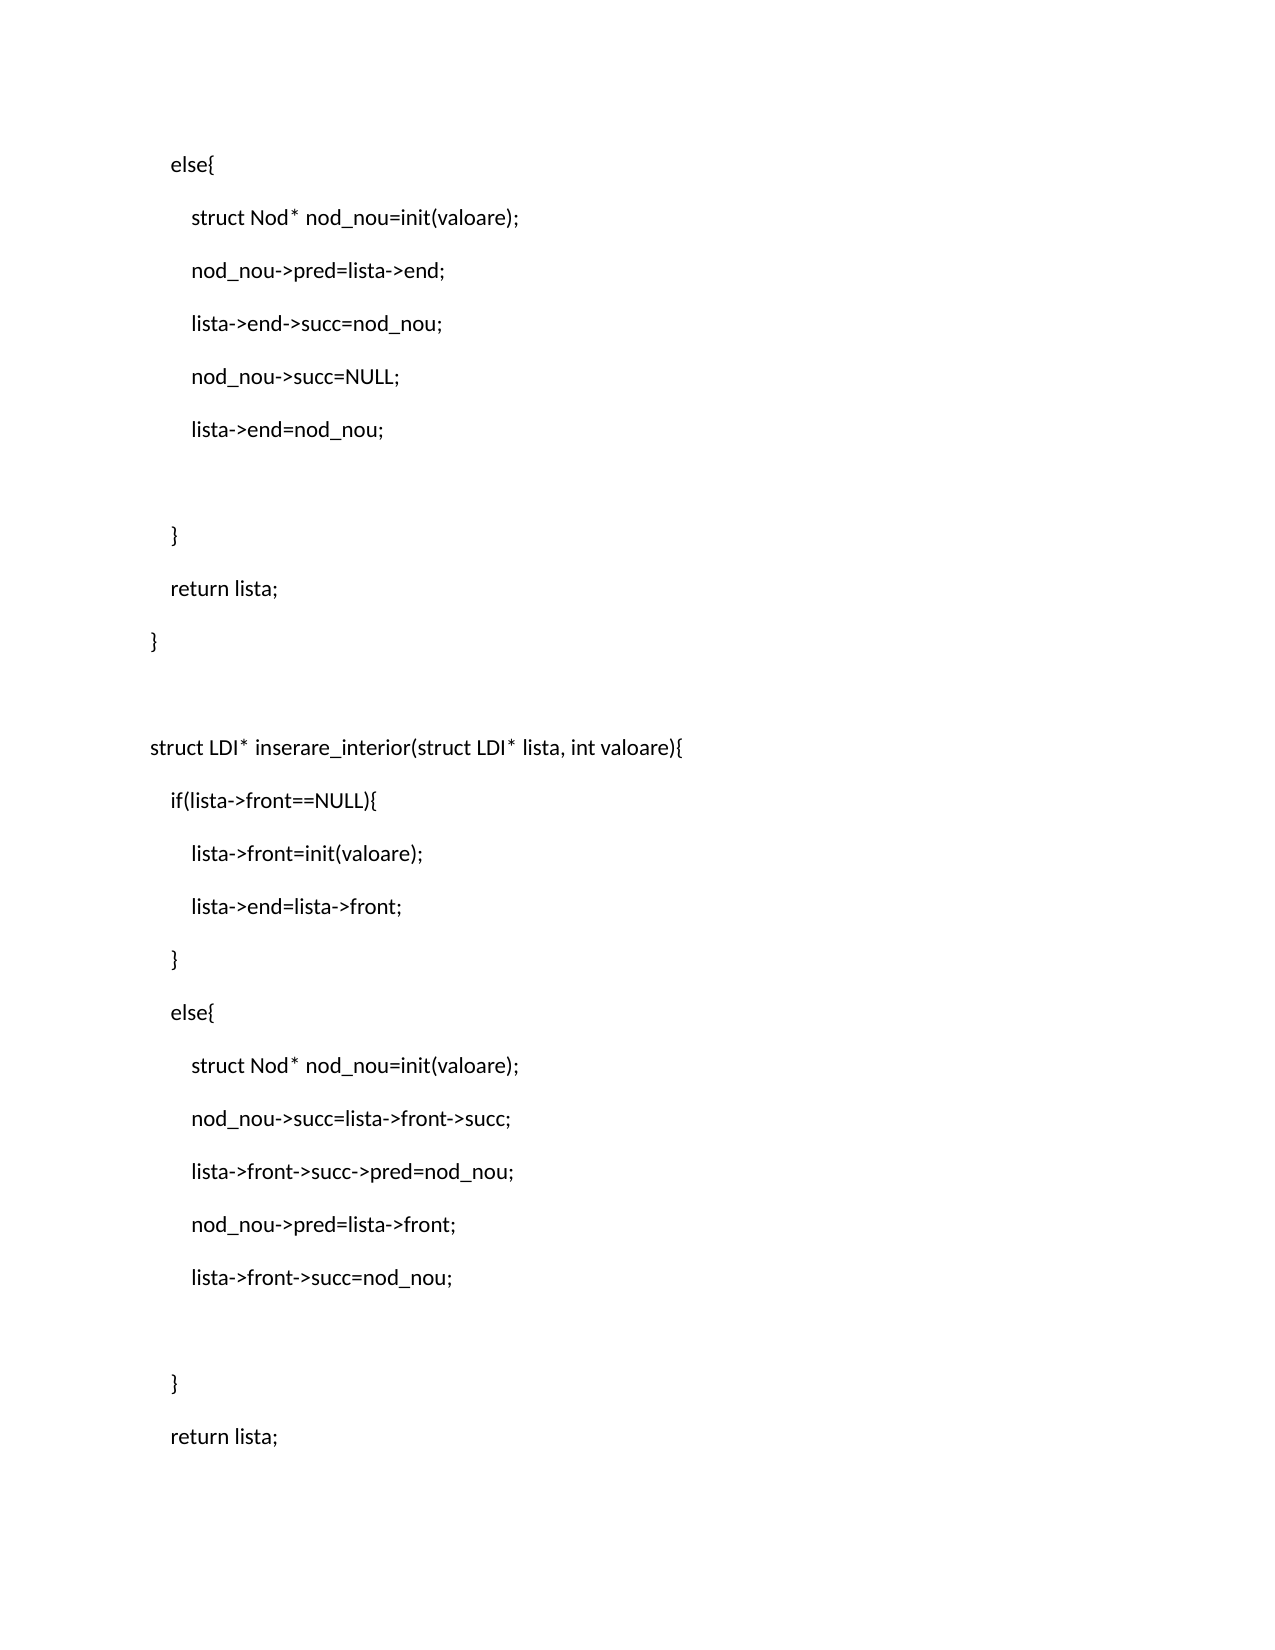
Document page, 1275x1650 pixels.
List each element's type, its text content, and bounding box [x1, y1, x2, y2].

text } [150, 945, 1125, 973]
text struct Nod* nod_nou=init(valoare); [150, 1051, 1125, 1079]
text nod_nou->succ=lista->front->succ; [150, 1104, 1125, 1132]
text } [150, 627, 1125, 655]
text lista->end->succ=nod_nou; [150, 309, 1125, 337]
text if(lista->front==NULL){ [150, 786, 1125, 814]
text nod_nou->pred=lista->end; [150, 256, 1125, 284]
text return lista; [150, 1422, 1125, 1451]
text else{ [150, 998, 1125, 1026]
text struct Nod* nod_nou=init(valoare); [150, 203, 1125, 231]
text return lista; [150, 574, 1125, 602]
text lista->end=lista->front; [150, 892, 1125, 920]
text lista->front->succ=nod_nou; [150, 1263, 1125, 1291]
text lista->front->succ->pred=nod_nou; [150, 1157, 1125, 1185]
text lista->end=nod_nou; [150, 415, 1125, 443]
text } [150, 1369, 1125, 1397]
text } [150, 521, 1125, 549]
text else{ [150, 150, 1125, 178]
text struct LDI* inserare_interior(struct LDI* lista, int valoare){ [150, 733, 1125, 761]
text nod_nou->pred=lista->front; [150, 1210, 1125, 1238]
text nod_nou->succ=NULL; [150, 362, 1125, 390]
text lista->front=init(valoare); [150, 839, 1125, 867]
